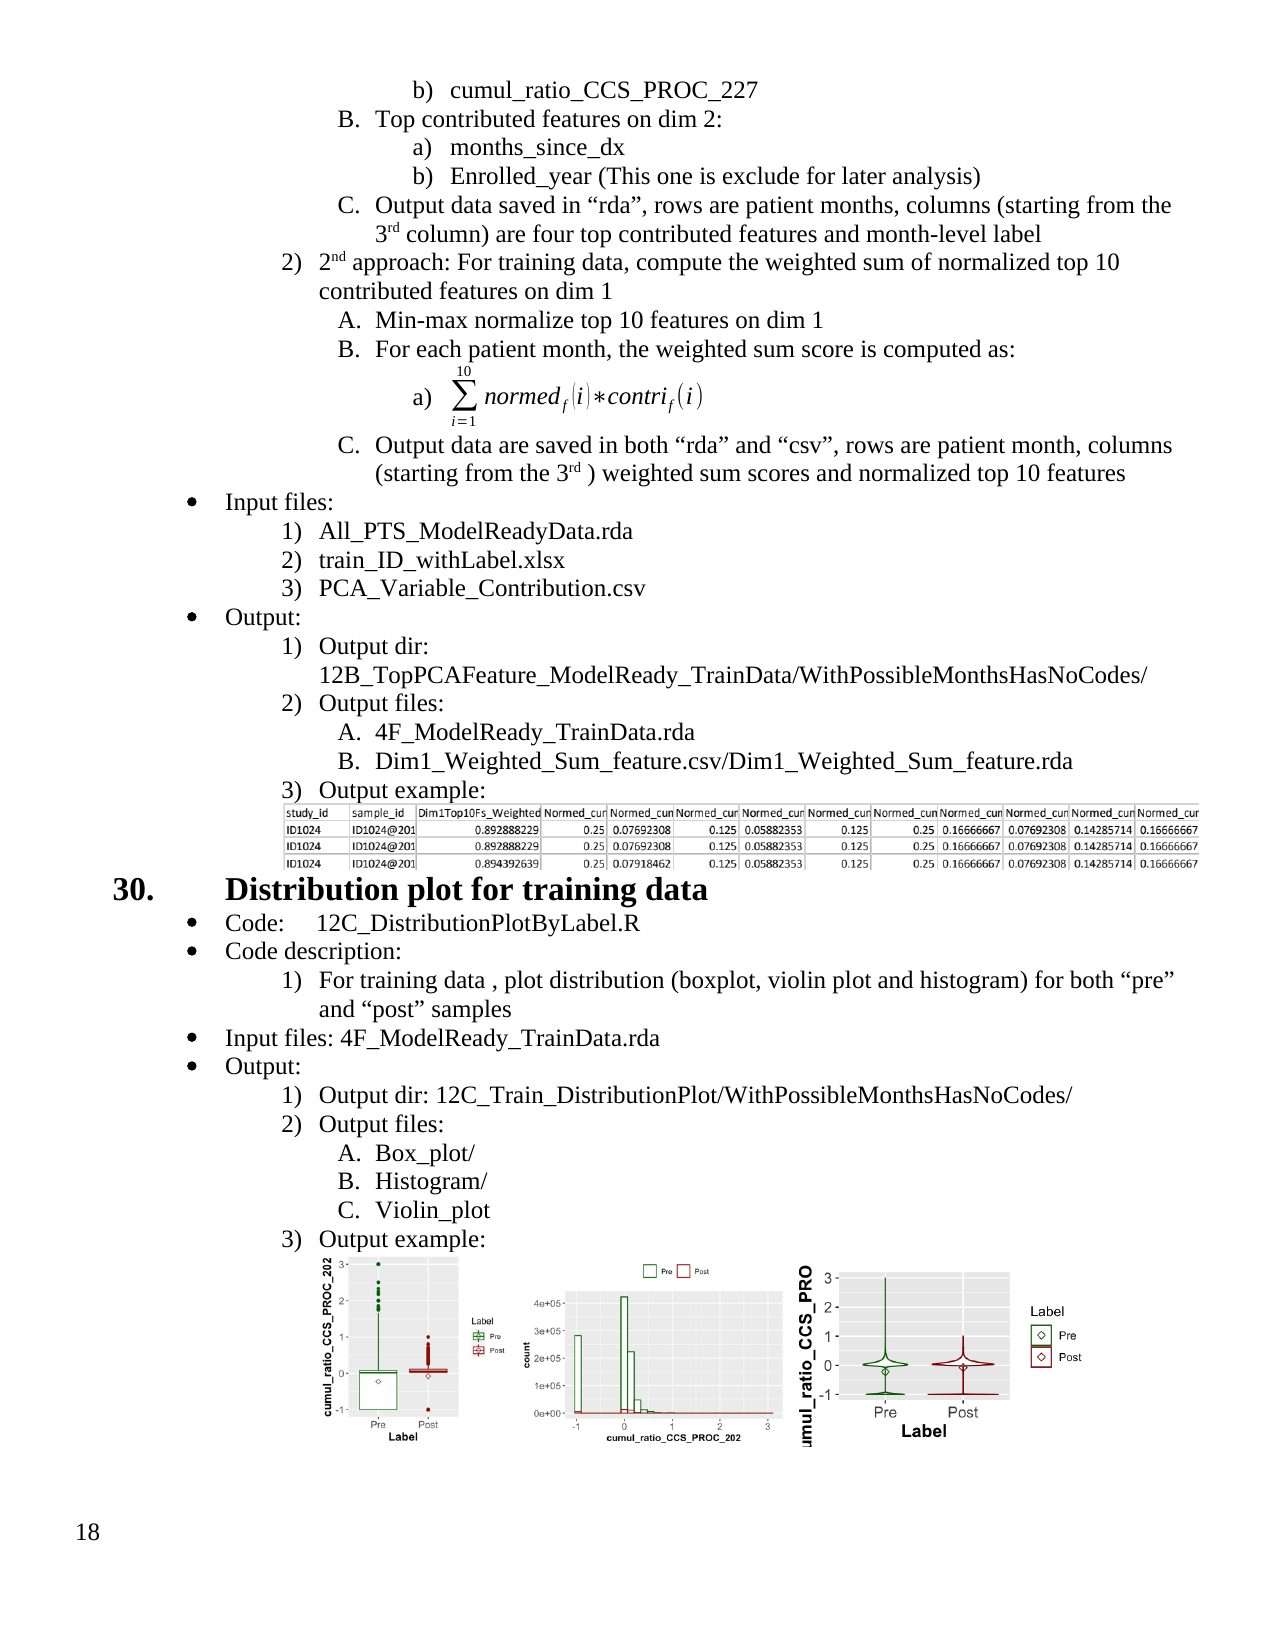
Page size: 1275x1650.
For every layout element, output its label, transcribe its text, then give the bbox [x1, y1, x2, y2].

list cumul_ratio_CCS_PROC_227 [412, 75, 1200, 104]
list Output example: [281, 775, 1200, 803]
list Code: 12C_DistributionPlotByLabel.R [187, 908, 1200, 936]
list Violin_plot [337, 1195, 1200, 1224]
picture [792, 1265, 1095, 1447]
list For training data , plot distribution (boxplot, violin plot and histogram) for both “pre” and “post” samples [281, 965, 1200, 1023]
list Code description: [187, 936, 1200, 965]
list Min-max normalize top 10 features on dim 1 [337, 305, 1200, 334]
list Output example: [281, 1224, 1200, 1253]
list Output: [187, 602, 1200, 631]
list Output dir: 12B_TopPCAFeature_ModelReady_TrainData/WithPossibleMonthsHasNoCodes/ [281, 631, 1200, 688]
list Output: [187, 1051, 1200, 1080]
list For each patient month, the weighted sum score is computed as: [337, 334, 1200, 362]
list Box_plot/ [337, 1138, 1200, 1166]
list Output data saved in “rda”, rows are patient months, columns (starting from the 3rd column) are four top contributed features and month-level label [337, 190, 1200, 247]
list Output files: [281, 1109, 1200, 1138]
list Output dir: 12C_Train_DistributionPlot/WithPossibleMonthsHasNoCodes/ [281, 1080, 1200, 1109]
list Dim1_Weighted_Sum_feature.csv/Dim1_Weighted_Sum_feature.rda [337, 746, 1200, 775]
list Distribution plot for training data [112, 869, 1200, 908]
list Enrolled_year (This one is exclude for later analysis) [412, 161, 1200, 190]
list Input files: [187, 487, 1200, 516]
list All_PTS_ModelReadyData.rda [281, 516, 1200, 545]
list PCA_Variable_Contribution.csv [281, 573, 1200, 602]
list 2nd approach: For training data, compute the weighted sum of normalized top 10 contributed features on dim 1 [281, 247, 1200, 305]
list Output files: [281, 688, 1200, 717]
picture [318, 1252, 513, 1447]
list Top contributed features on dim 2: [337, 104, 1200, 132]
list 4F_ModelReady_TrainData.rda [337, 717, 1200, 746]
list months_since_dx [412, 132, 1200, 161]
picture [518, 1255, 787, 1447]
list Input files: 4F_ModelReady_TrainData.rda [187, 1023, 1200, 1051]
list Histogram/ [337, 1166, 1200, 1195]
list train_ID_withLabel.xlsx [281, 545, 1200, 573]
